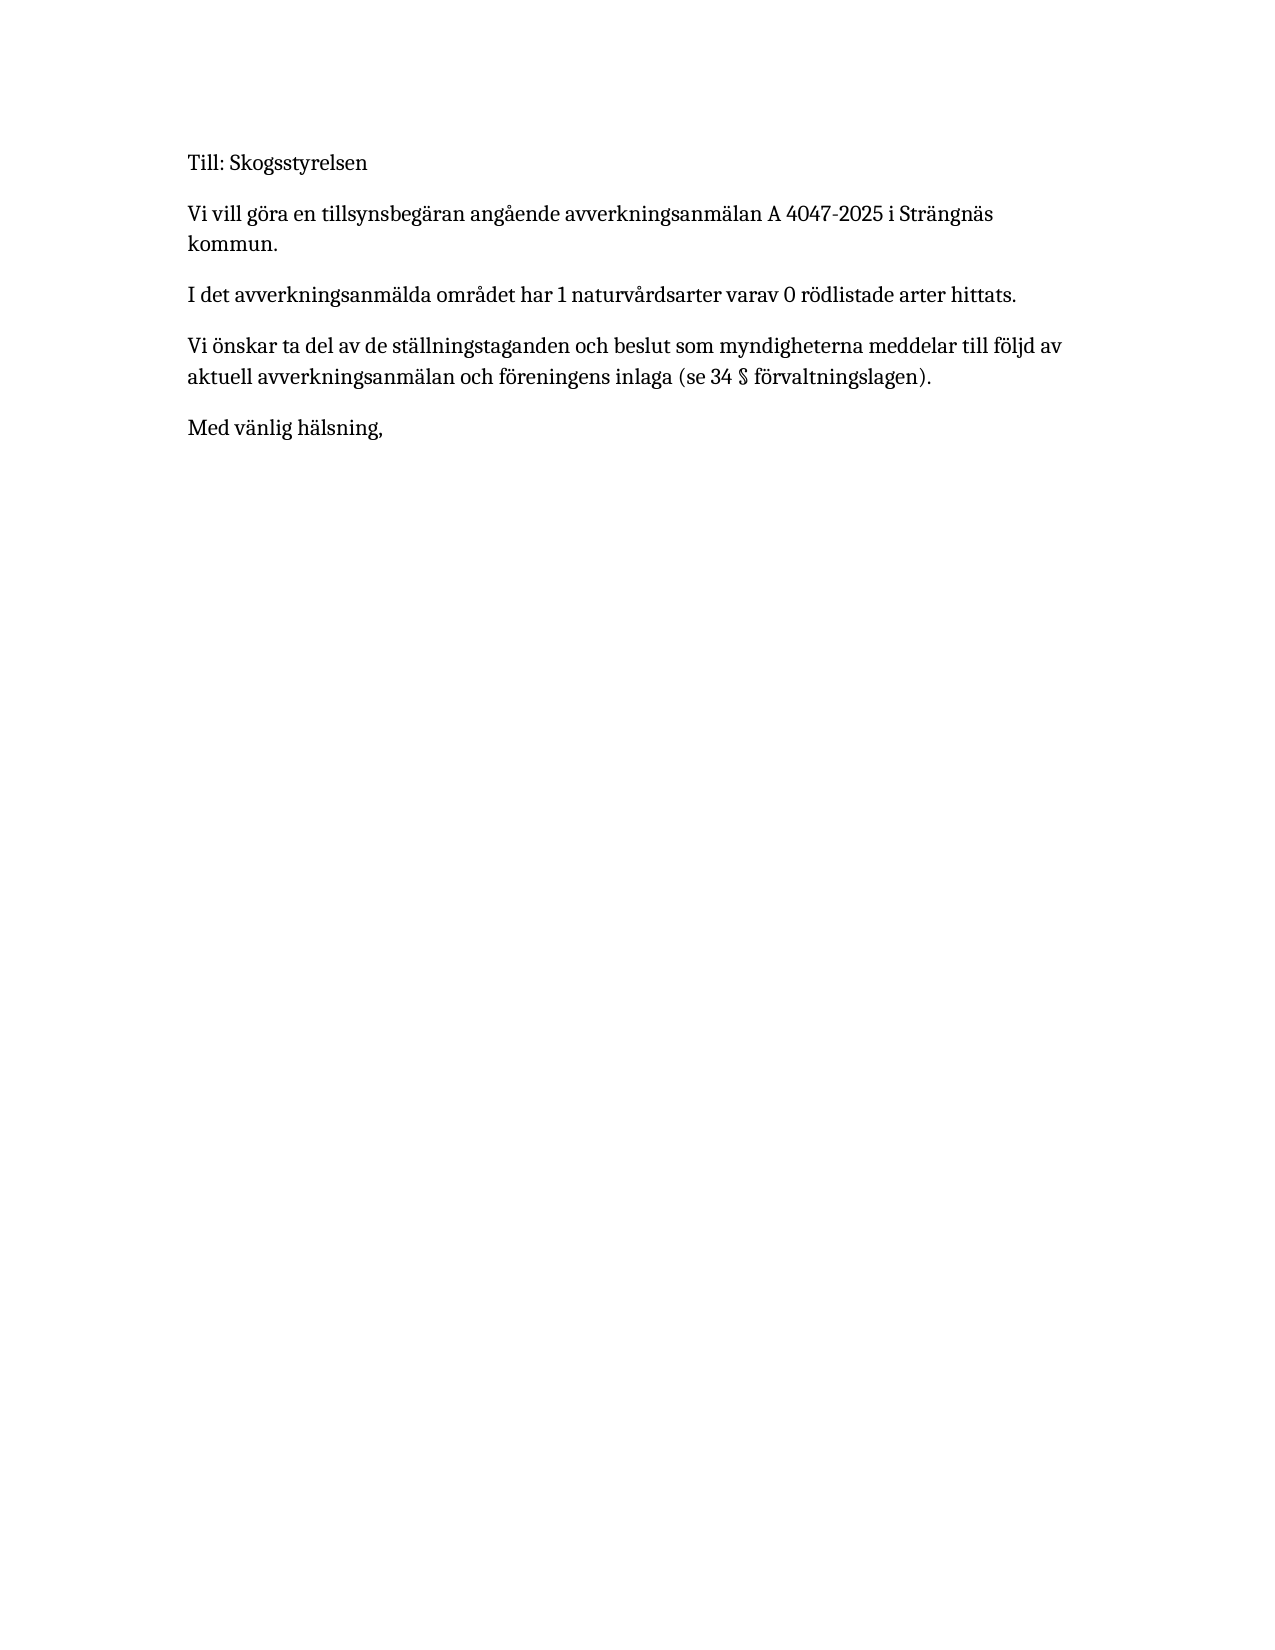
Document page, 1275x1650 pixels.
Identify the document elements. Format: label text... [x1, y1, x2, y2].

text Vi önskar ta del av de ställningstaganden och beslut som myndigheterna meddelar till följd av aktuell avverkningsanmälan och föreningens inlaga (se 34 § förvaltningslagen). [187, 333, 1087, 390]
text I det avverkningsanmälda området har 1 naturvårdsarter varav 0 rödlistade arter hittats. [187, 282, 1087, 309]
text Vi vill göra en tillsynsbegäran angående avverkningsanmälan A 4047-2025 i Strängnäs kommun. [187, 201, 1087, 258]
text Med vänlig hälsning, [187, 414, 1087, 471]
text Till: Skogsstyrelsen [187, 150, 1087, 176]
